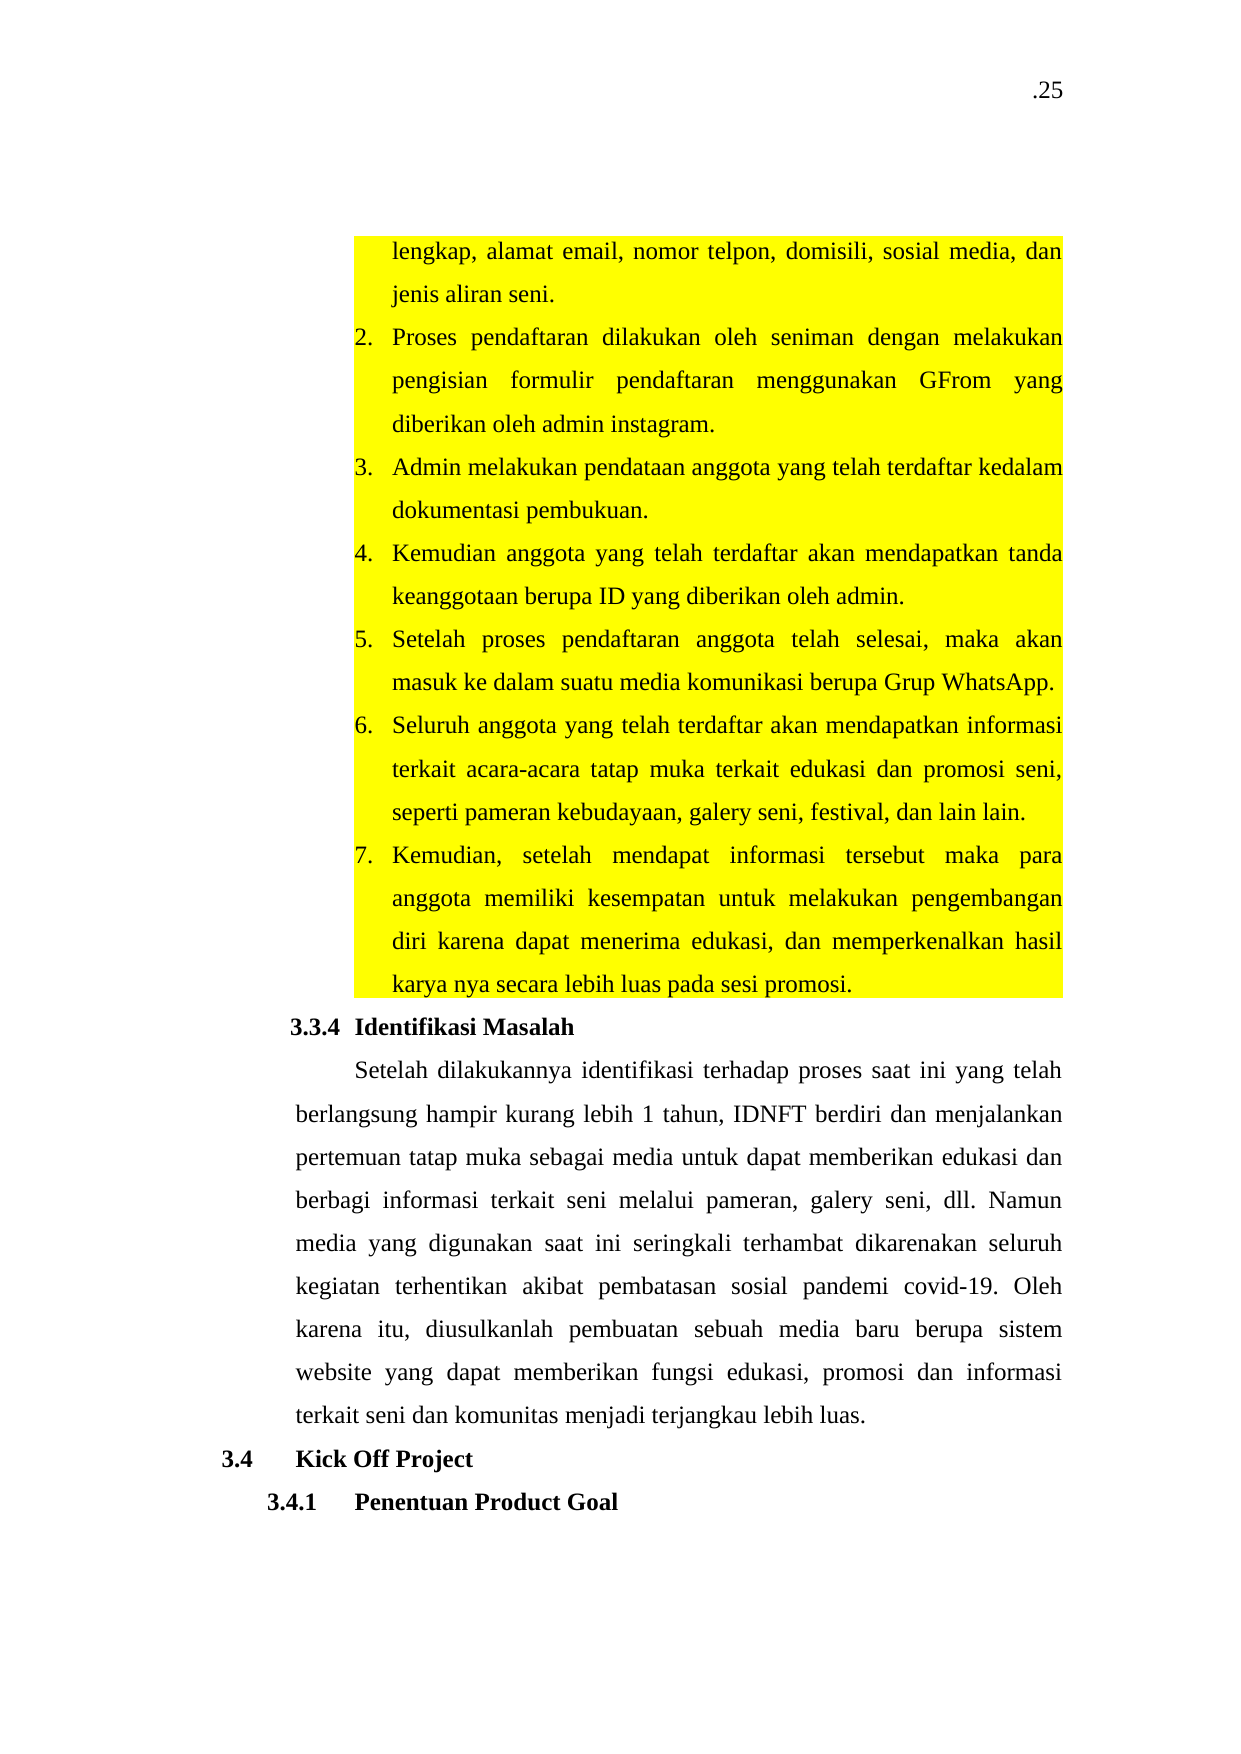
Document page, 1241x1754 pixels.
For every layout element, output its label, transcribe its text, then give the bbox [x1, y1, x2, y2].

list Kick Off Project [221, 1444, 1063, 1472]
list Setelah proses pendaftaran anggota telah selesai, maka akan masuk ke dalam suatu media komunikasi berupa Grup WhatsApp. [354, 624, 1063, 696]
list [354, 236, 1063, 308]
list Proses pendaftaran dilakukan oleh seniman dengan melakukan pengisian formulir pendaftaran menggunakan GFrom yang diberikan oleh admin instagram. [354, 322, 1063, 437]
list Penentuan Product Goal [317, 1487, 1063, 1516]
list Admin melakukan pendataan anggota yang telah terdaftar kedalam dokumentasi pembukuan. [354, 452, 1063, 524]
list Kemudian anggota yang telah terdaftar akan mendapatkan tanda keanggotaan berupa ID yang diberikan oleh admin. [354, 538, 1063, 610]
list Seluruh anggota yang telah terdaftar akan mendapatkan informasi terkait acara-acara tatap muka terkait edukasi dan promosi seni, seperti pameran kebudayaan, galery seni, festival, dan lain lain. [354, 711, 1063, 826]
list Identifikasi Masalah [340, 1012, 1063, 1041]
text Setelah dilakukannya identifikasi terhadap proses saat ini yang telah berlangsung hampir kurang lebih 1 tahun, IDNFT berdiri dan menjalankan pertemuan tatap muka sebagai media untuk dapat memberikan edukasi dan berbagi informasi terkait seni melalui pameran, galery seni, dll. Namun media yang digunakan saat ini seringkali terhambat dikarenakan seluruh kegiatan terhentikan akibat pembatasan sosial pandemi covid-19. Oleh karena itu, diusulkanlah pembuatan sebuah media baru berupa sistem website yang dapat memberikan fungsi edukasi, promosi dan informasi terkait seni dan komunitas menjadi terjangkau lebih luas. [295, 1056, 1063, 1429]
list Kemudian, setelah mendapat informasi tersebut maka para anggota memiliki kesempatan untuk melakukan pengembangan diri karena dapat menerima edukasi, dan memperkenalkan hasil karya nya secara lebih luas pada sesi promosi. [354, 840, 1063, 998]
